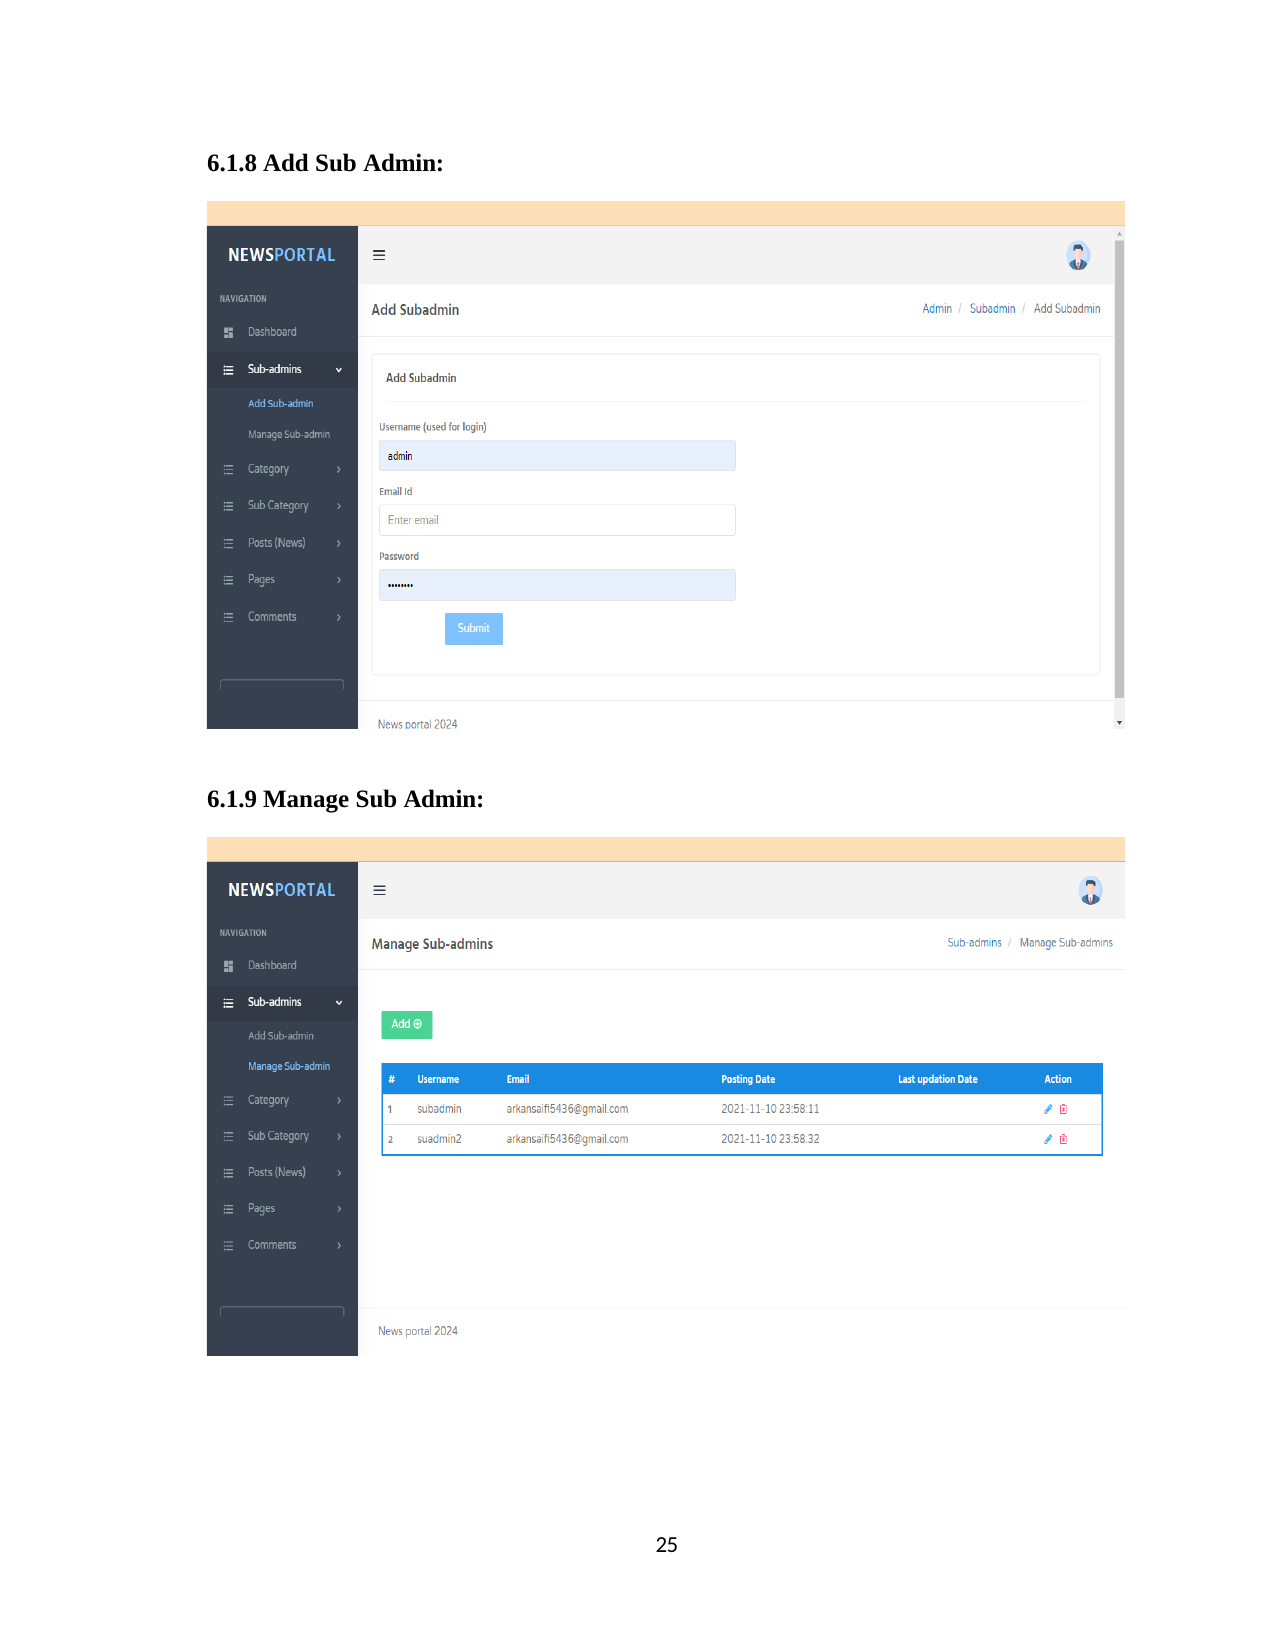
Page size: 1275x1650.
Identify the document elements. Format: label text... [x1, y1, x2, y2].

list Add Sub Admin: [207, 148, 1250, 177]
list Manage Sub Admin: [207, 784, 1250, 812]
picture [206, 837, 1126, 1356]
picture [206, 201, 1125, 729]
